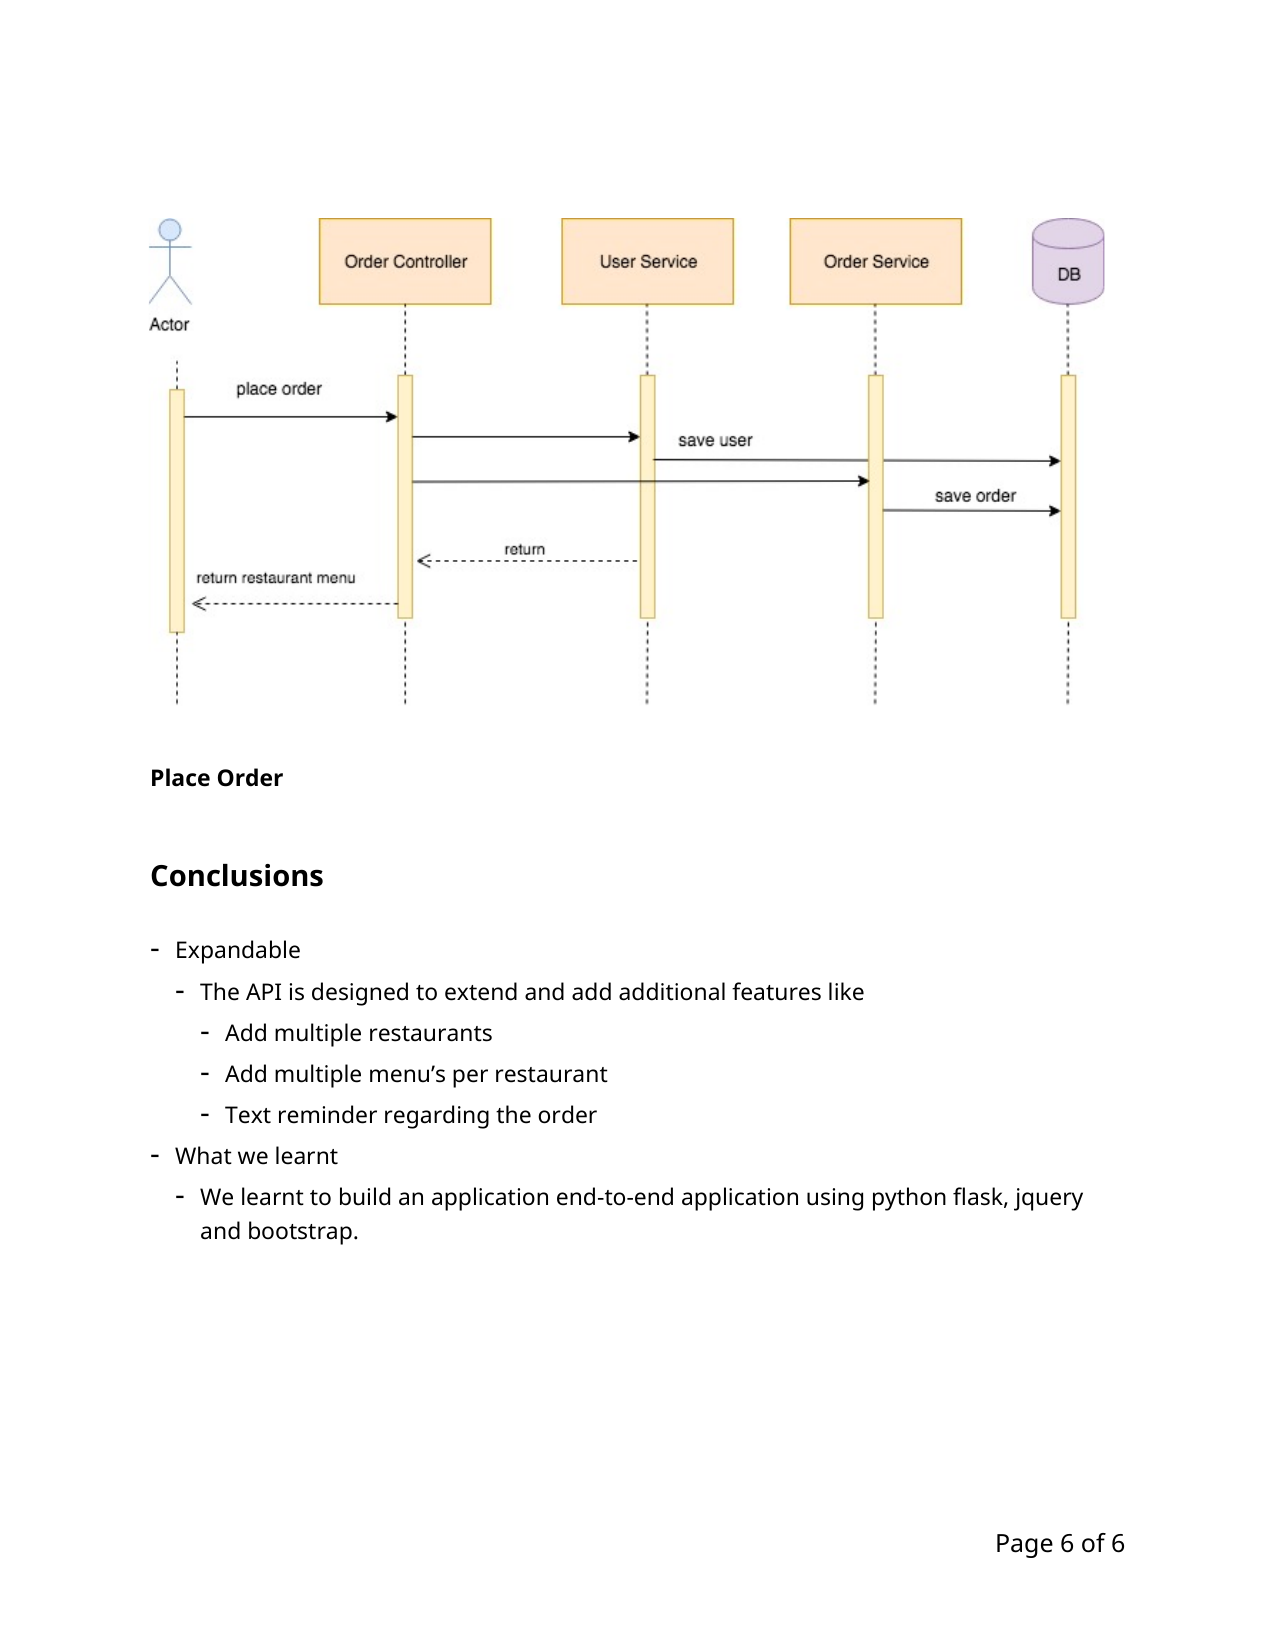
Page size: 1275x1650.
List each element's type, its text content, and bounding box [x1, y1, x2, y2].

list Add multiple menu’s per restaurant [200, 1050, 1125, 1091]
text Place Order [150, 762, 1125, 793]
list Add multiple restaurants [200, 1009, 1125, 1050]
list What we learnt [150, 1132, 1125, 1173]
list Text reminder regarding the order [200, 1091, 1125, 1132]
list Expandable [150, 927, 1125, 968]
list The API is designed to extend and add additional features like [175, 968, 1125, 1009]
text Conclusions [150, 856, 1125, 895]
list We learnt to build an application end-to-end application using python flask, jquery and bootstrap. [175, 1173, 1125, 1246]
picture [148, 218, 1105, 706]
